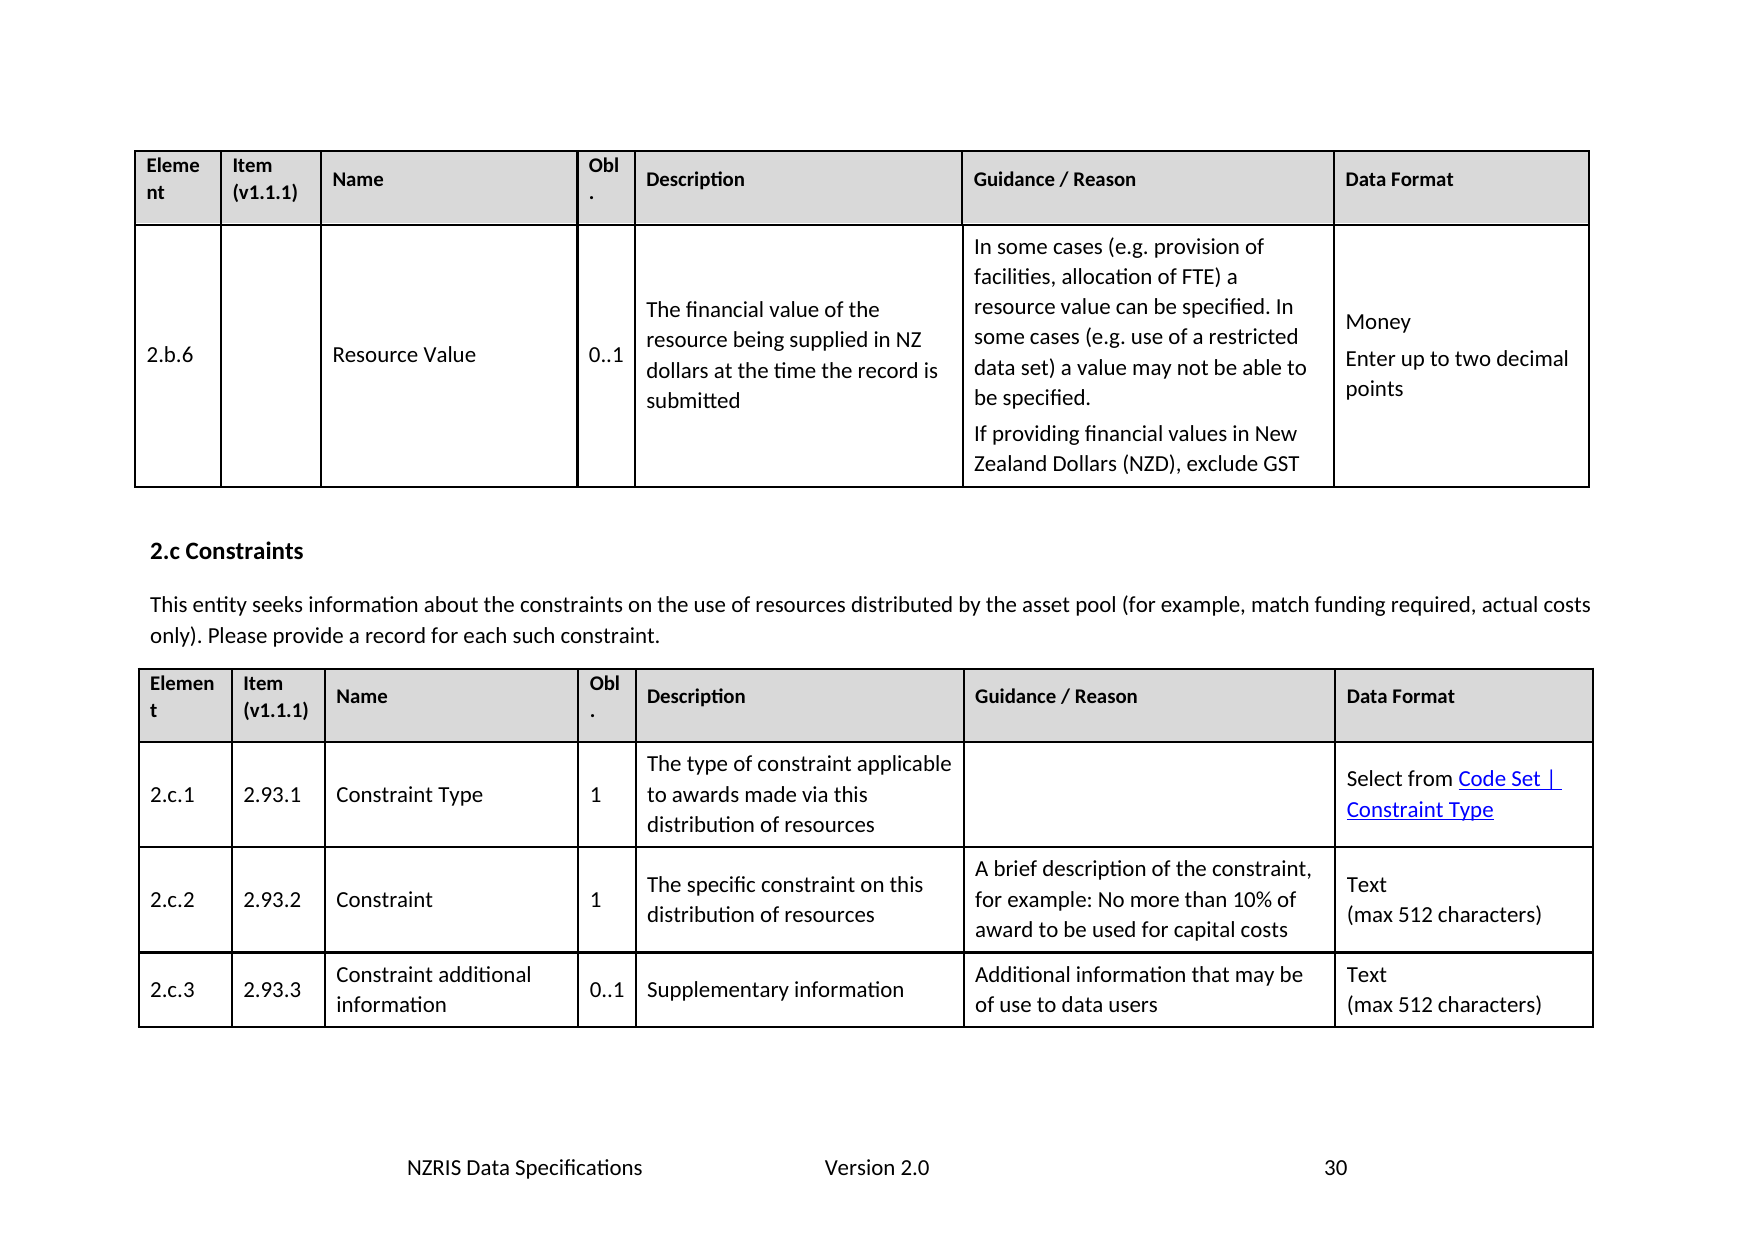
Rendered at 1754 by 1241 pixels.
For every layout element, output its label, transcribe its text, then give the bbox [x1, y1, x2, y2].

table_cell 2.93.1 [233, 743, 324, 846]
table_cell The specific constraint on this distribution of resources [637, 848, 963, 951]
table_cell 2.c.3 [140, 954, 231, 1026]
table_cell Supplementary information [637, 954, 963, 1026]
table_cell 0..1 [579, 226, 634, 486]
table_header Guidance / Reason [965, 670, 1334, 741]
table_header Element [140, 670, 231, 741]
table_header Obl. [579, 152, 634, 223]
table_header Obl. [579, 670, 635, 741]
table_cell Additional information that may be of use to data users [965, 954, 1334, 1026]
table_header Description [636, 152, 961, 223]
table_cell 2.93.2 [233, 848, 324, 951]
table_header Data Format [1336, 670, 1592, 741]
table_header Item (v1.1.1) [222, 152, 320, 223]
table_header Name [322, 152, 576, 223]
table_header Data Format [1335, 152, 1588, 223]
table_cell Text (max 512 characters) [1336, 954, 1592, 1026]
table_cell Text (max 512 characters) [1336, 848, 1592, 951]
text This entity seeks information about the constraints on the use of resources distributed by the asset pool (for example, match funding required, actual costs only). Please provide a record for each such constraint. [150, 591, 1604, 649]
table_header Description [637, 670, 963, 741]
table_cell Money Enter up to two decimal points [1335, 226, 1588, 486]
table_header Element [136, 152, 220, 223]
table_cell 2.c.1 [140, 743, 231, 846]
table_cell Constraint [326, 848, 577, 951]
table_cell [222, 226, 320, 486]
table_cell 2.b.6 [136, 226, 220, 486]
table_cell The type of constraint applicable to awards made via this distribution of resources [637, 743, 963, 846]
table_cell Constraint additional information [326, 954, 577, 1026]
table_header Name [326, 670, 577, 741]
table_cell A brief description of the constraint, for example: No more than 10% of award to be used for capital costs [965, 848, 1334, 951]
table_cell Constraint Type [326, 743, 577, 846]
table_cell Resource Value [322, 226, 576, 486]
table_cell [965, 743, 1334, 846]
subtitle 2.c Constraints [150, 535, 1604, 565]
table_header Guidance / Reason [963, 152, 1333, 223]
table_cell 1 [579, 848, 635, 951]
table_cell Select from Code Set | Constraint Type [1336, 743, 1592, 846]
table_cell In some cases (e.g. provision of facilities, allocation of FTE) a resource value can be specified. In some cases (e.g. use of a restricted data set) a value may not be able to be specified. If providing financial values in New Zealand Dollars (NZD), exclude GST [964, 226, 1333, 486]
table_cell 0..1 [579, 954, 635, 1026]
table_cell 2.93.3 [233, 954, 324, 1026]
table_header Item (v1.1.1) [233, 670, 324, 741]
table_cell The financial value of the resource being supplied in NZ dollars at the time the record is submitted [636, 226, 962, 486]
table_cell 2.c.2 [140, 848, 231, 951]
table_cell 1 [579, 743, 635, 846]
